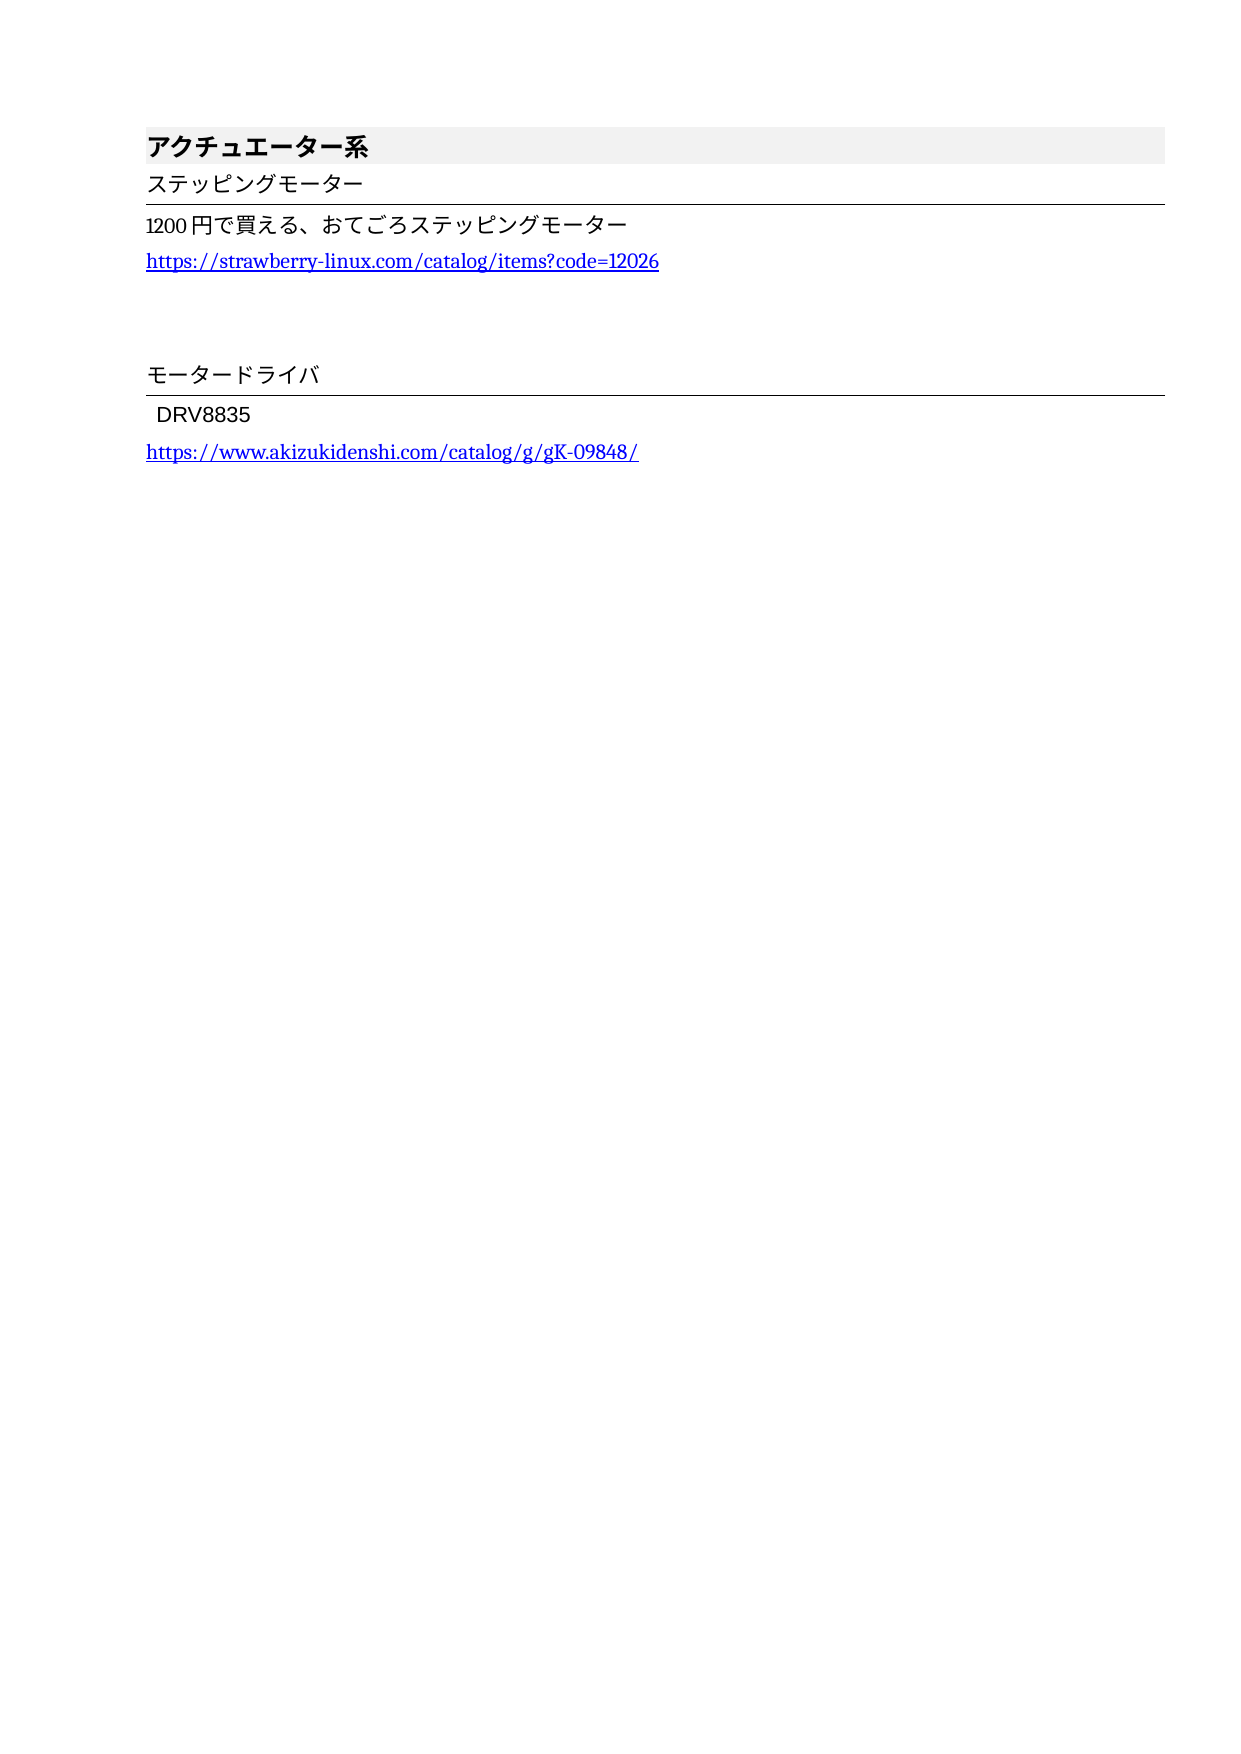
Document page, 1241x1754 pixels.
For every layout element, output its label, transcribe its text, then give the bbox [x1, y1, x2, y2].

text 1200円で買える、おてごろステッピングモーター [146, 205, 1165, 243]
subtitle アクチュエーター系 [146, 127, 1165, 164]
subtitle DRV8835 [156, 396, 1155, 433]
subtitle モータードライバ [146, 355, 1165, 395]
subtitle ステッピングモーター [146, 164, 1165, 204]
text https://www.akizukidenshi.com/catalog/g/gK-09848/ [146, 433, 1165, 471]
text https://strawberry-linux.com/catalog/items?code=12026 [146, 243, 1165, 280]
